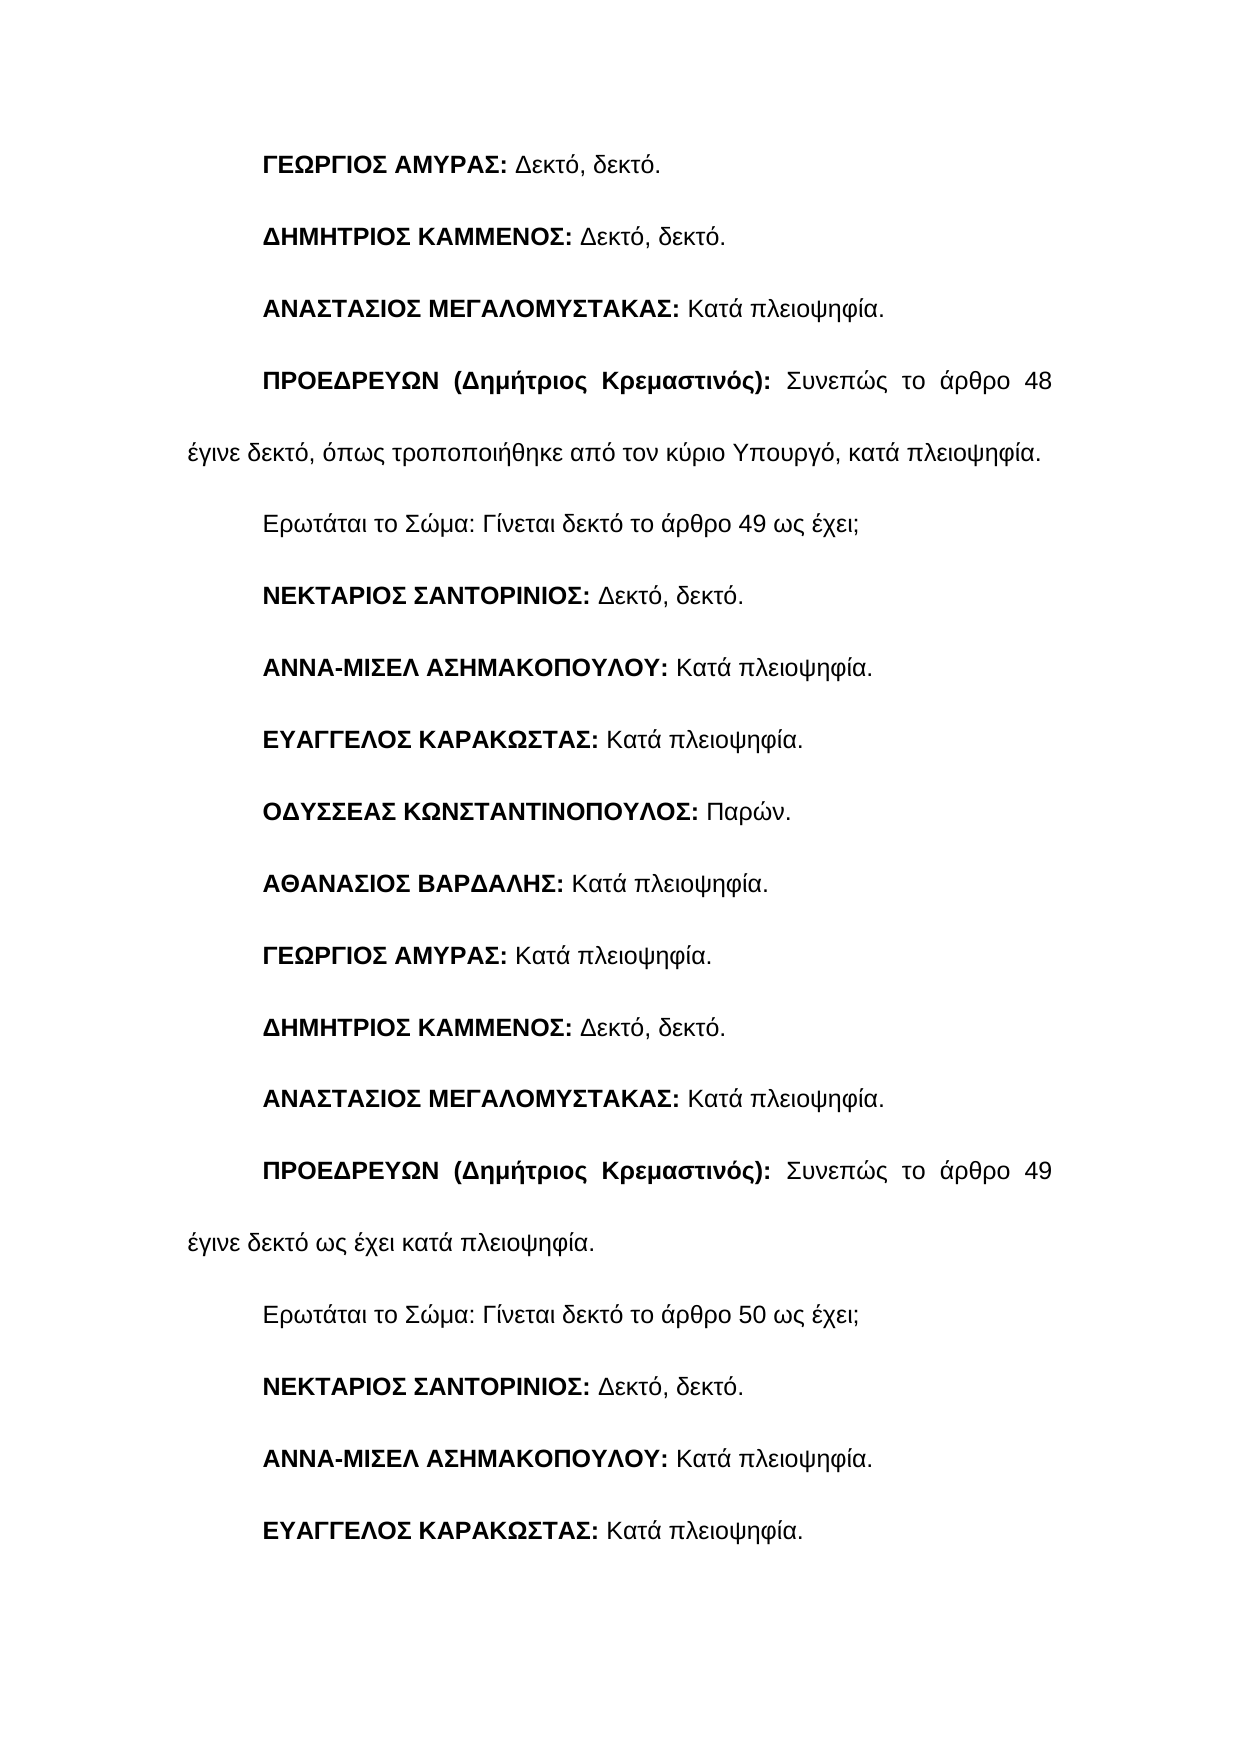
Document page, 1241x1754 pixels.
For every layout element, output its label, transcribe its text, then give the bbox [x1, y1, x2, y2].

text Ερωτάται το Σώμα: Γίνεται δεκτό το άρθρο 49 ως έχει; [187, 509, 1053, 538]
text ΓΕΩΡΓΙΟΣ ΑΜΥΡΑΣ: Δεκτό, δεκτό. [187, 150, 1053, 179]
text ΑΘΑΝΑΣΙΟΣ ΒΑΡΔΑΛΗΣ: Κατά πλειοψηφία. [187, 869, 1053, 897]
text ΑΝΝΑ-ΜΙΣΕΛ ΑΣΗΜΑΚΟΠΟΥΛΟΥ: Κατά πλειοψηφία. [187, 1444, 1053, 1472]
text ΠΡΟΕΔΡΕΥΩΝ (Δημήτριος Κρεμαστινός): Συνεπώς το άρθρο 49 έγινε δεκτό ως έχει κατά πλειοψηφία. [187, 1156, 1053, 1257]
text ΝΕΚΤΑΡΙΟΣ ΣΑΝΤΟΡΙΝΙΟΣ: Δεκτό, δεκτό. [187, 581, 1053, 610]
text ΓΕΩΡΓΙΟΣ ΑΜΥΡΑΣ: Κατά πλειοψηφία. [187, 941, 1053, 969]
text ΔΗΜΗΤΡΙΟΣ ΚΑΜΜΕΝΟΣ: Δεκτό, δεκτό. [187, 222, 1053, 251]
text ΑΝΑΣΤΑΣΙΟΣ ΜΕΓΑΛΟΜΥΣΤΑΚΑΣ: Κατά πλειοψηφία. [187, 1084, 1053, 1113]
text ΕΥΑΓΓΕΛΟΣ ΚΑΡΑΚΩΣΤΑΣ: Κατά πλειοψηφία. [187, 725, 1053, 754]
text ΑΝΝΑ-ΜΙΣΕΛ ΑΣΗΜΑΚΟΠΟΥΛΟΥ: Κατά πλειοψηφία. [187, 653, 1053, 682]
text ΝΕΚΤΑΡΙΟΣ ΣΑΝΤΟΡΙΝΙΟΣ: Δεκτό, δεκτό. [187, 1372, 1053, 1401]
text ΠΡΟΕΔΡΕΥΩΝ (Δημήτριος Κρεμαστινός): Συνεπώς το άρθρο 48 έγινε δεκτό, όπως τροποποιήθηκε από τον κύριο Υπουργό, κατά πλειοψηφία. [187, 366, 1053, 466]
text ΟΔΥΣΣΕΑΣ ΚΩΝΣΤΑΝΤΙΝΟΠΟΥΛΟΣ: Παρών. [187, 797, 1053, 826]
text ΕΥΑΓΓΕΛΟΣ ΚΑΡΑΚΩΣΤΑΣ: Κατά πλειοψηφία. [187, 1516, 1053, 1544]
text Ερωτάται το Σώμα: Γίνεται δεκτό το άρθρο 50 ως έχει; [187, 1300, 1053, 1329]
text ΔΗΜΗΤΡΙΟΣ ΚΑΜΜΕΝΟΣ: Δεκτό, δεκτό. [187, 1012, 1053, 1041]
text ΑΝΑΣΤΑΣΙΟΣ ΜΕΓΑΛΟΜΥΣΤΑΚΑΣ: Κατά πλειοψηφία. [187, 294, 1053, 322]
